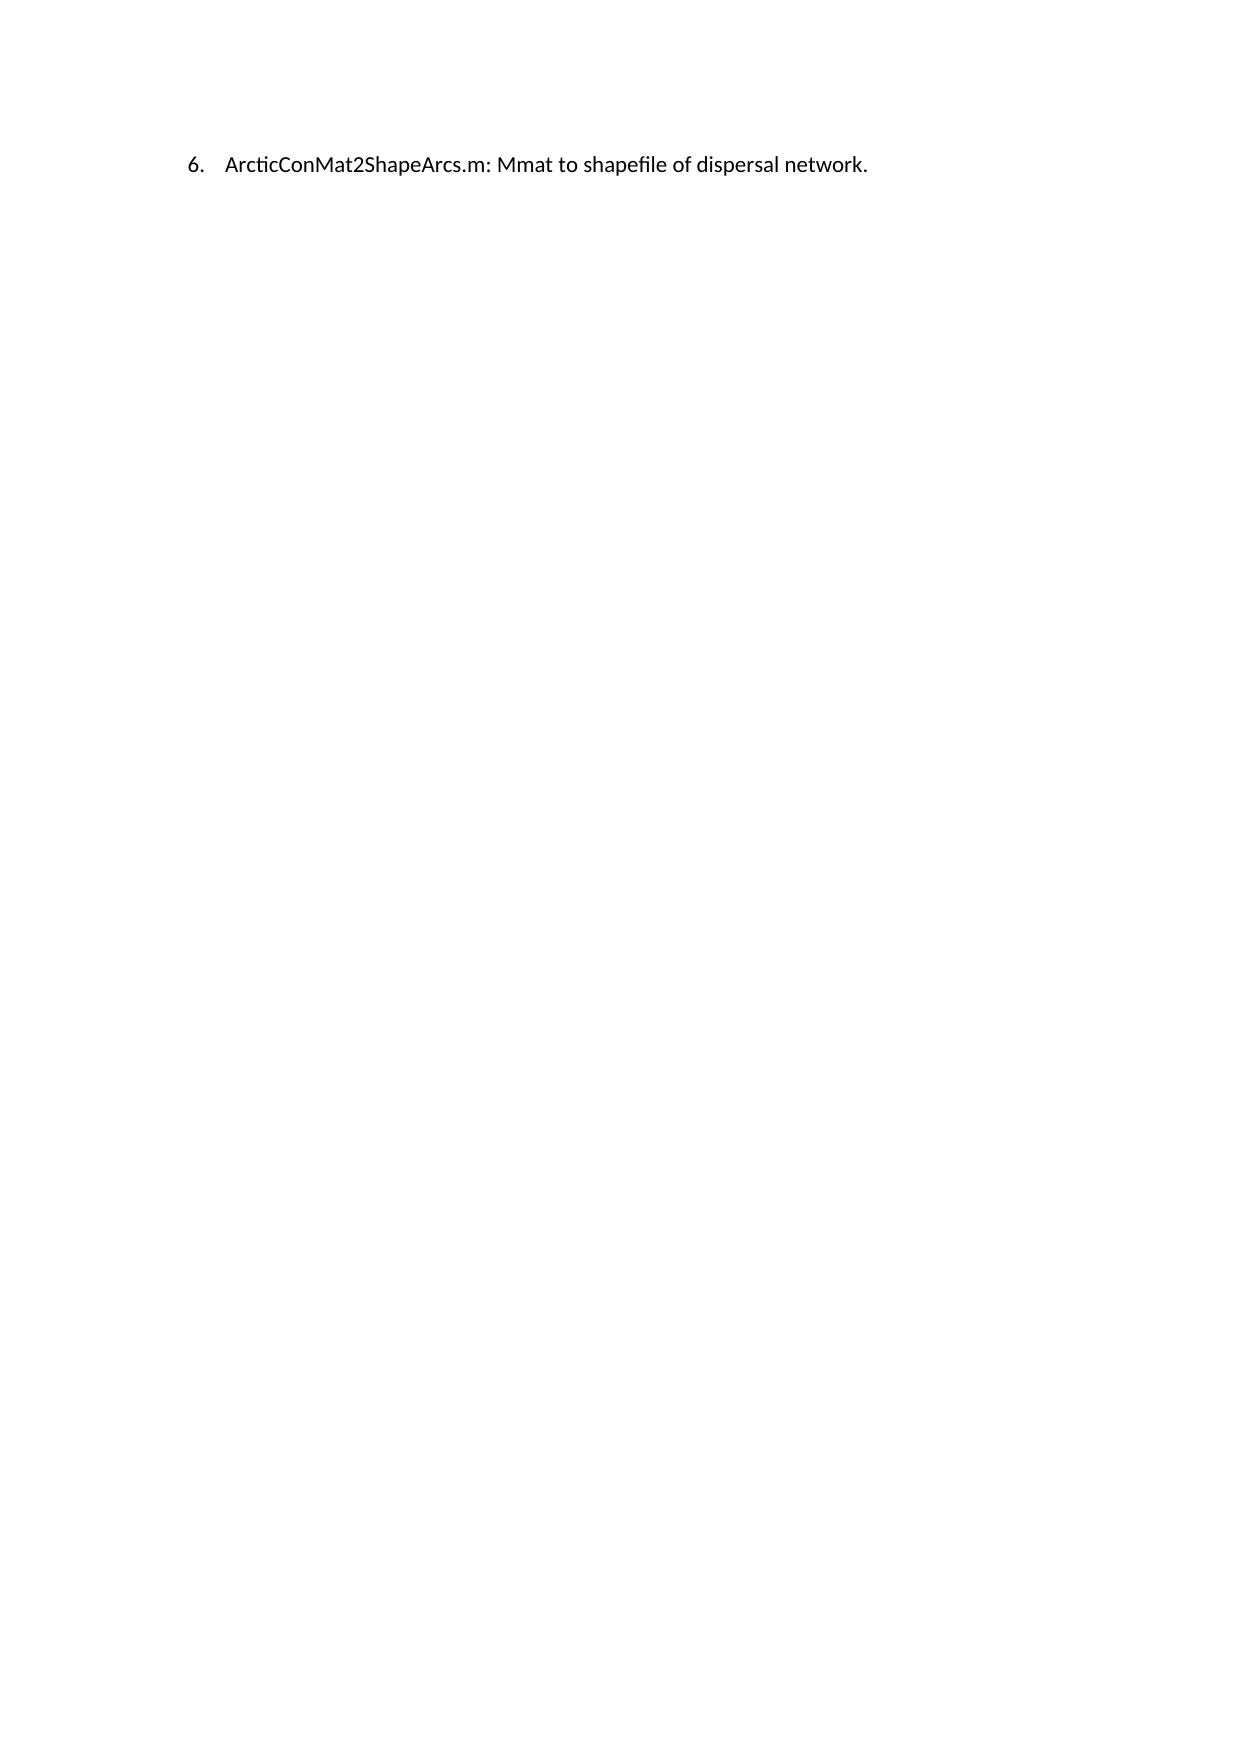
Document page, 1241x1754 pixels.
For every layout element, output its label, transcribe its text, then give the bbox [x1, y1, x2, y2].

list ArcticConMat2ShapeArcs.m: Mmat to shapefile of dispersal network. [187, 150, 1090, 178]
